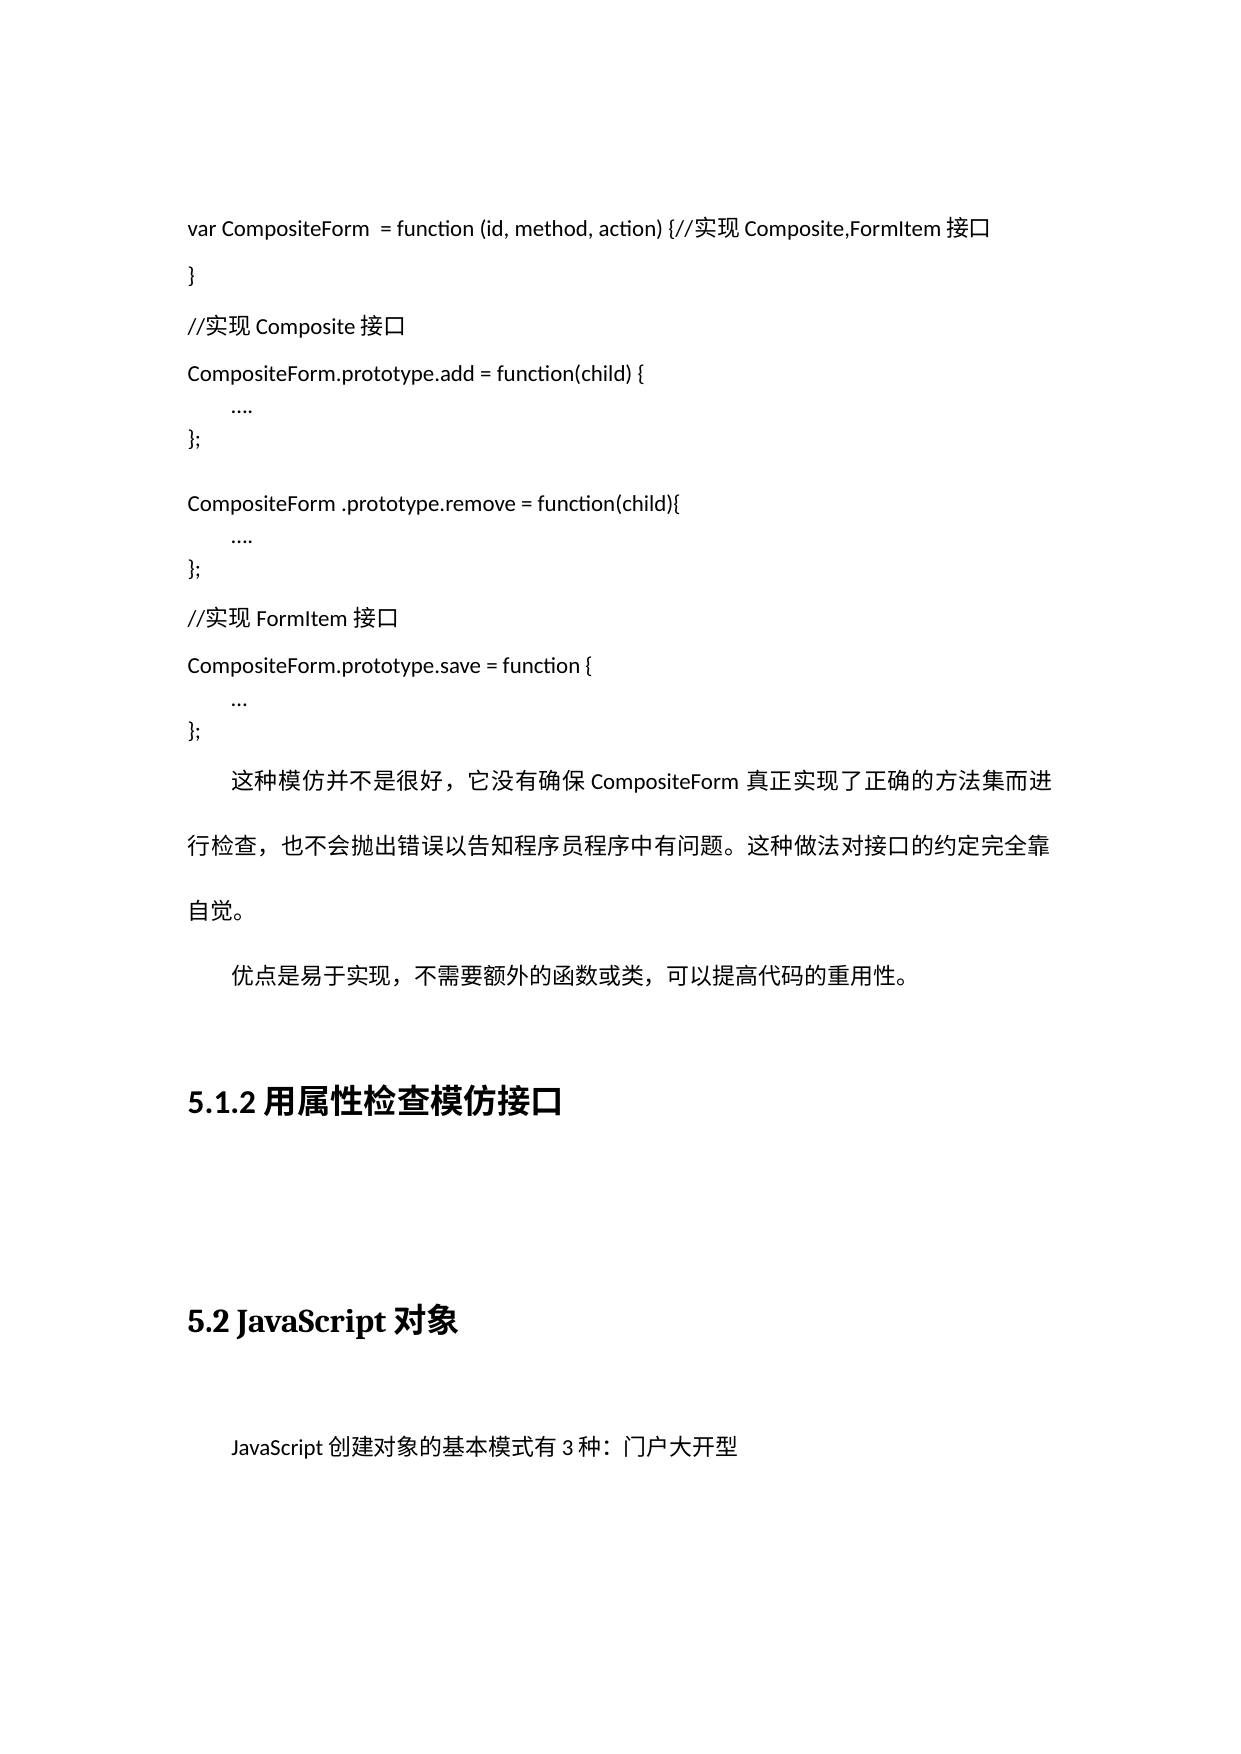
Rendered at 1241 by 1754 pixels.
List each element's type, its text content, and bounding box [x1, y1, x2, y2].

subtitle 5.1.2 用属性检查模仿接口 [187, 1067, 1053, 1132]
text var CompositeForm = function (id, method, action) {//实现Composite,FormItem接口 [187, 194, 1053, 259]
text }; [187, 714, 1053, 747]
text … [187, 682, 1053, 714]
text CompositeForm.prototype.save = function { [187, 649, 1053, 682]
text …. [187, 519, 1053, 552]
text //实现Composite接口 [187, 292, 1053, 357]
text 优点是易于实现，不需要额外的函数或类，可以提高代码的重用性。 [187, 942, 1053, 1007]
text }; [187, 422, 1053, 454]
subtitle 5.2 JavaScript对象 [187, 1286, 1053, 1351]
text 这种模仿并不是很好，它没有确保CompositeForm 真正实现了正确的方法集而进行检查，也不会抛出错误以告知程序员程序中有问题。这种做法对接口的约定完全靠自觉。 [187, 747, 1053, 942]
text JavaScript创建对象的基本模式有3种：门户大开型 [187, 1413, 1053, 1478]
text …. [187, 389, 1053, 422]
text } [187, 259, 1053, 292]
text }; [187, 552, 1053, 584]
text //实现 FormItem 接口 [187, 584, 1053, 649]
text CompositeForm.prototype.add = function(child) { [187, 357, 1053, 389]
text CompositeForm .prototype.remove = function(child){ [187, 487, 1053, 519]
